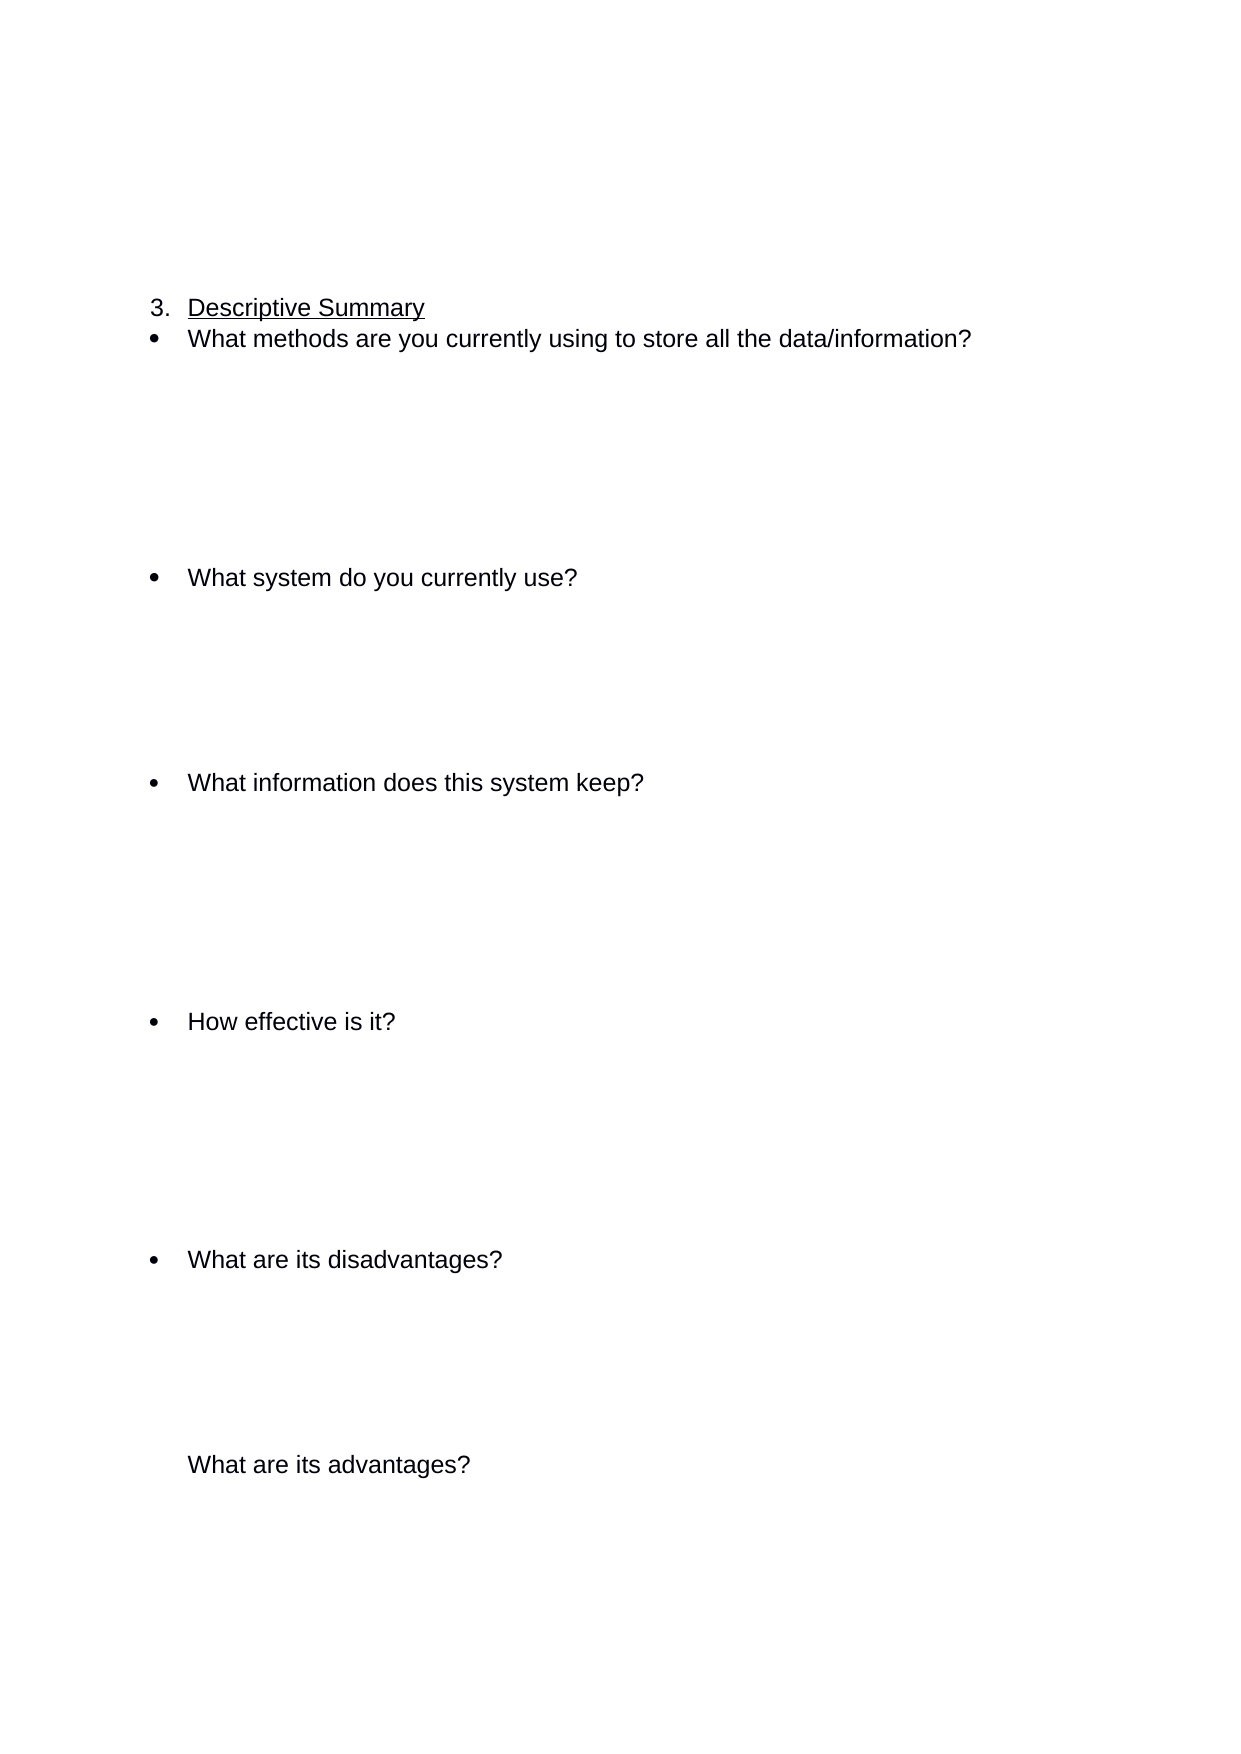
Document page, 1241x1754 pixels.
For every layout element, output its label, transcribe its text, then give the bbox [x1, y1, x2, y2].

text What are its advantages? [187, 1388, 1090, 1479]
list What methods are you currently using to store all the data/information? [150, 324, 1090, 353]
list What system do you currently use? [150, 563, 1090, 592]
list How effective is it? [150, 1007, 1090, 1035]
list What are its disadvantages? [150, 1245, 1090, 1274]
list What information does this system keep? [150, 768, 1090, 797]
list Descriptive Summary [150, 293, 1090, 322]
